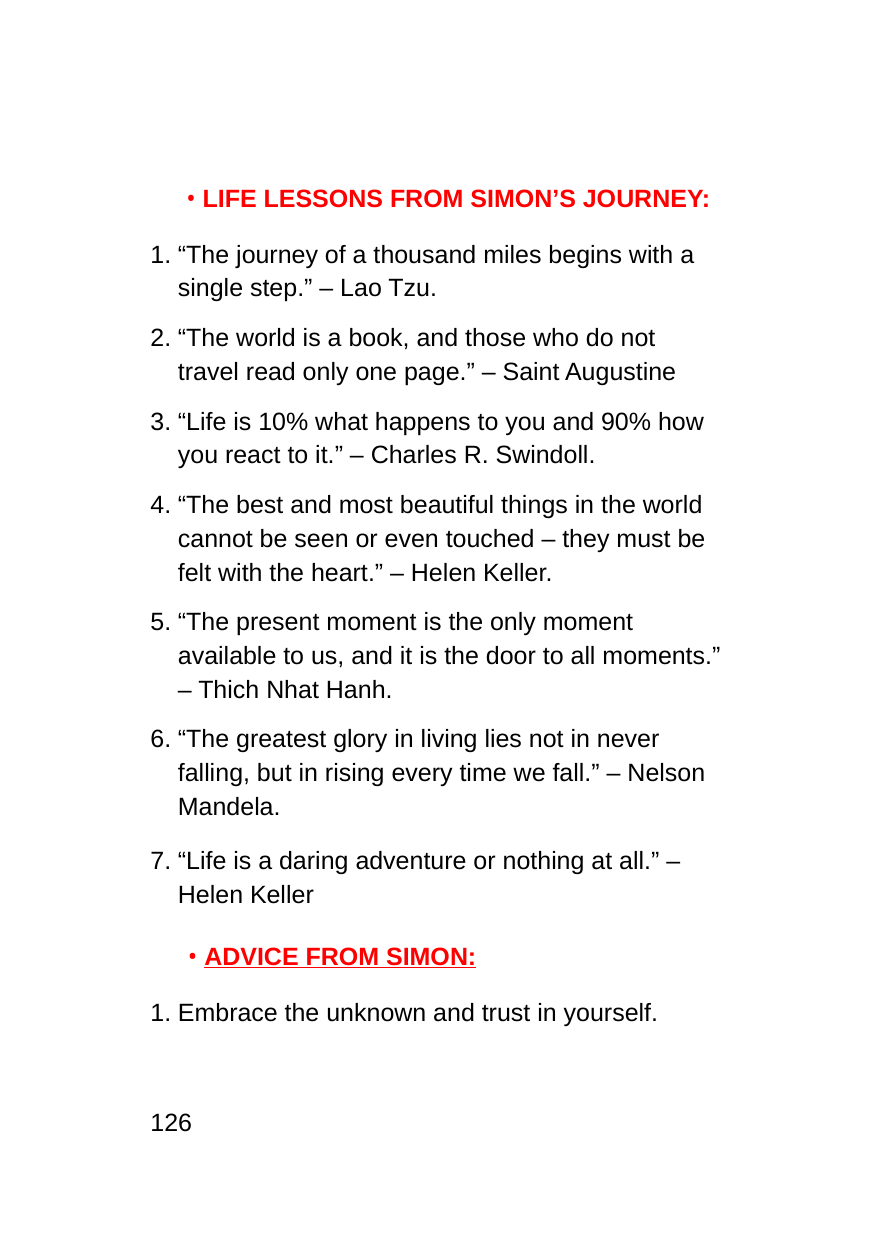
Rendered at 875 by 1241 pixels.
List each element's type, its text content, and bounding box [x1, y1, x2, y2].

list “The world is a book, and those who do not travel read only one page.” – Saint Augustine [150, 323, 724, 386]
text • ADVICE FROM SIMON: [188, 939, 724, 973]
list “The present moment is the only moment available to us, and it is the door to all moments.” – Thich Nhat Hanh. [150, 607, 724, 704]
list “Life is a daring adventure or nothing at all.” – Helen Keller [150, 846, 724, 908]
list Embrace the unknown and trust in yourself. [150, 998, 724, 1026]
list “The greatest glory in living lies not in never falling, but in rising every time we fall.” – Nelson Mandela. [150, 724, 724, 821]
list “The best and most beautiful things in the world cannot be seen or even touched – they must be felt with the heart.” – Helen Keller. [150, 490, 724, 586]
list “Life is 10% what happens to you and 90% how you react to it.” – Charles R. Swindoll. [150, 406, 724, 469]
list “The journey of a thousand miles begins with a single step.” – Lao Tzu. [150, 239, 724, 302]
text • LIFE LESSONS FROM SIMON’S JOURNEY: [186, 181, 724, 215]
